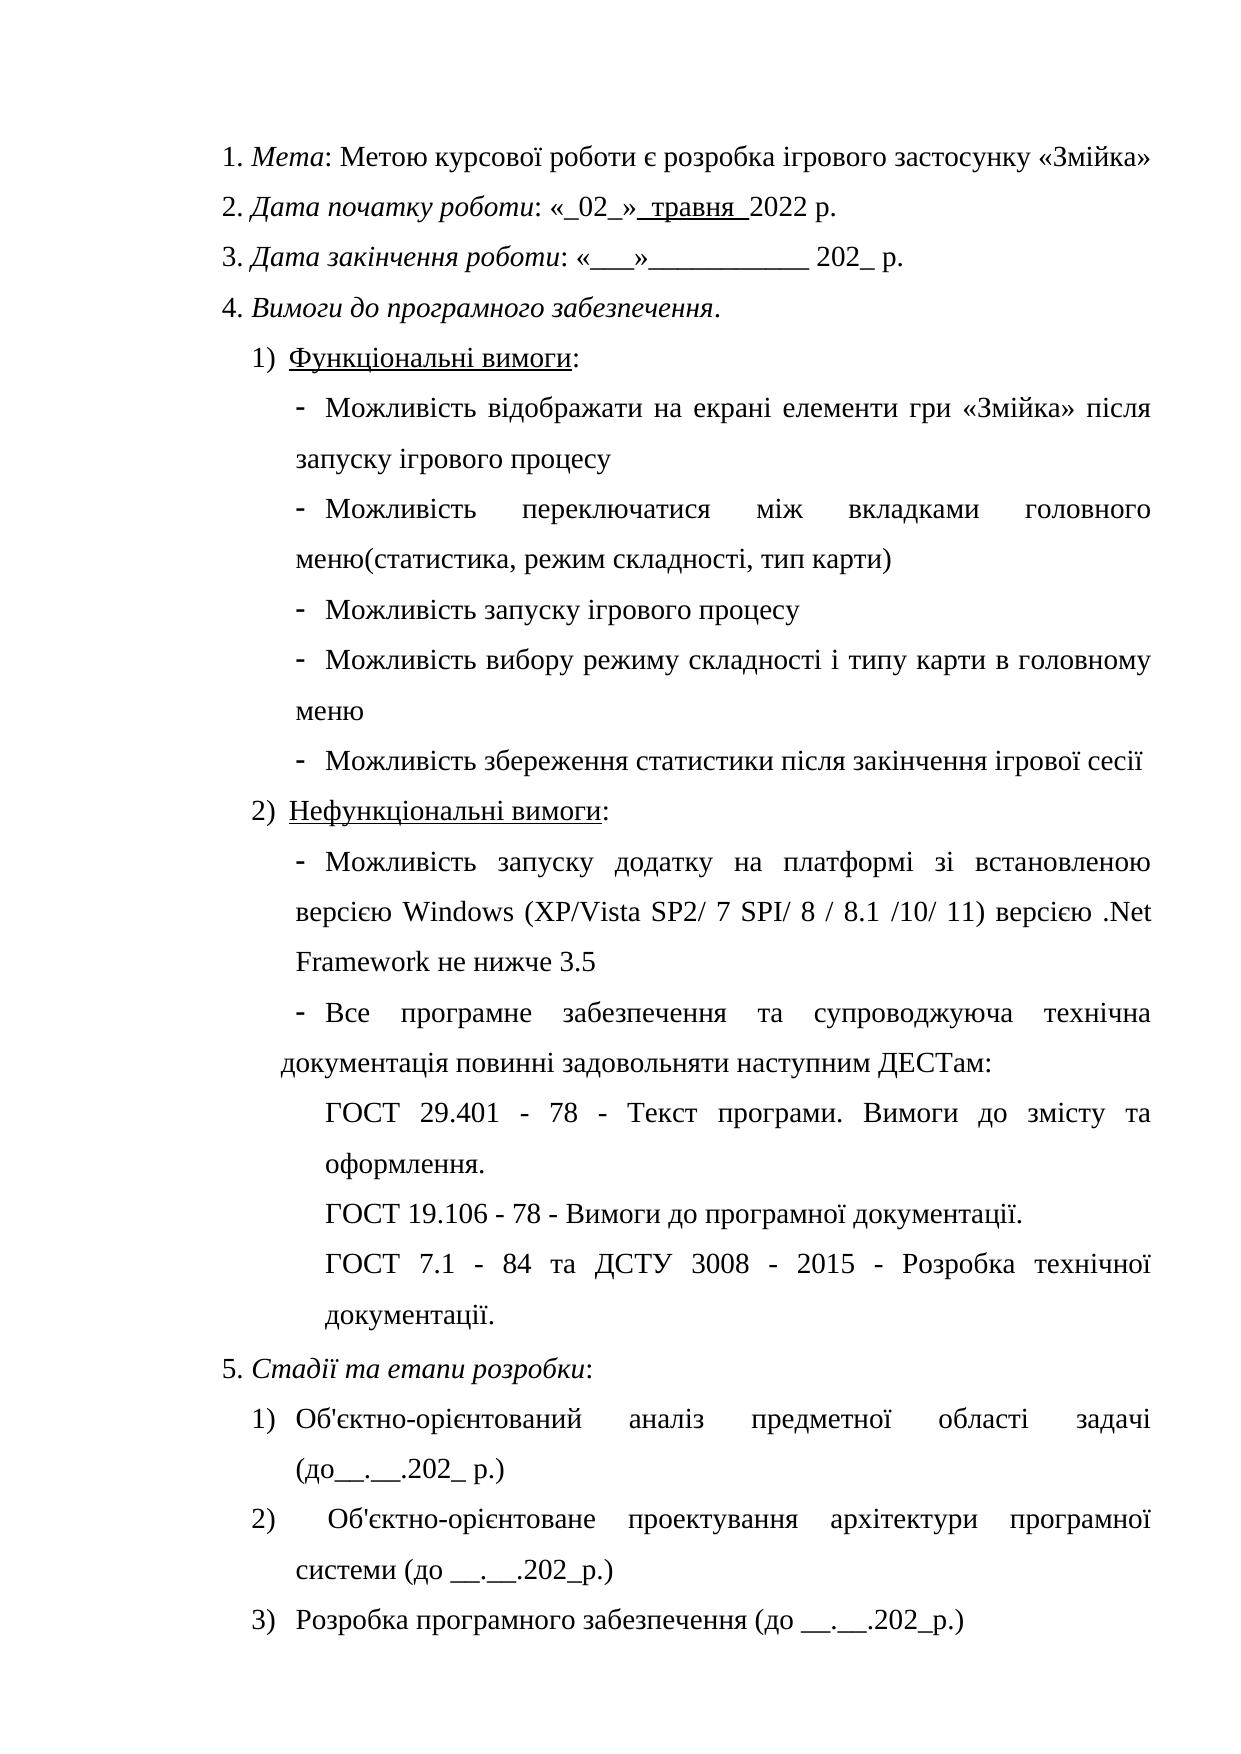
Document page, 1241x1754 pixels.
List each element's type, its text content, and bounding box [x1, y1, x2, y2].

list Об'єктно-орієнтоване проектування архітектури програмної системи (до __.__.202_р.) [251, 1502, 1151, 1586]
text ГОСТ 19.106 - 78 - Вимоги до програмної документації. [325, 1196, 1152, 1230]
list Вимоги до програмного забезпечення. [222, 290, 1152, 323]
list Дата закінчення роботи: «___»___________ 202_ р. [222, 239, 1152, 273]
list Можливість переключатися між вкладками головного меню(статистика, режим складності, тип карти) [295, 491, 1152, 575]
list Нефункціональні вимоги: [251, 793, 1152, 827]
list Мета: Метою курсової роботи є розробка ігрового застосунку «Змійка» [222, 139, 1152, 172]
list Можливість вибору режиму складності і типу карти в головному меню [295, 642, 1152, 726]
list Можливість збереження статистики після закінчення ігрової сесії [295, 743, 1152, 777]
list Дата початку роботи: «_02_»_травня_2022 р. [222, 189, 1152, 223]
text ГОСТ 7.1 - 84 та ДСТУ 3008 - 2015 - Розробка технічної документації. [325, 1247, 1152, 1330]
list Об'єктно-орієнтований аналіз предметної області задачі (до__.__.202_ р.) [251, 1401, 1151, 1485]
list Розробка програмного забезпечення (до __.__.202_р.) [251, 1602, 1151, 1636]
list Стадії та етапи розробки: [222, 1351, 1152, 1384]
list Функціональні вимоги: [251, 340, 1152, 374]
list Можливість відображати на екрані елементи гри «Змійка» після запуску ігрового процесу [295, 391, 1152, 474]
list Все програмне забезпечення та супроводжуюча технічна документація повинні задовольняти наступним ДЕСТам: [281, 995, 1152, 1079]
list Можливість запуску додатку на платформі зі встановленою версією Windows (XP/Vista SP2/ 7 SPI/ 8 / 8.1 /10/ 11) версією .Net Framework не нижче 3.5 [295, 844, 1152, 978]
text ГОСТ 29.401 - 78 - Текст програми. Вимоги до змісту та оформлення. [325, 1096, 1152, 1179]
list Можливість запуску ігрового процесу [295, 592, 1152, 626]
